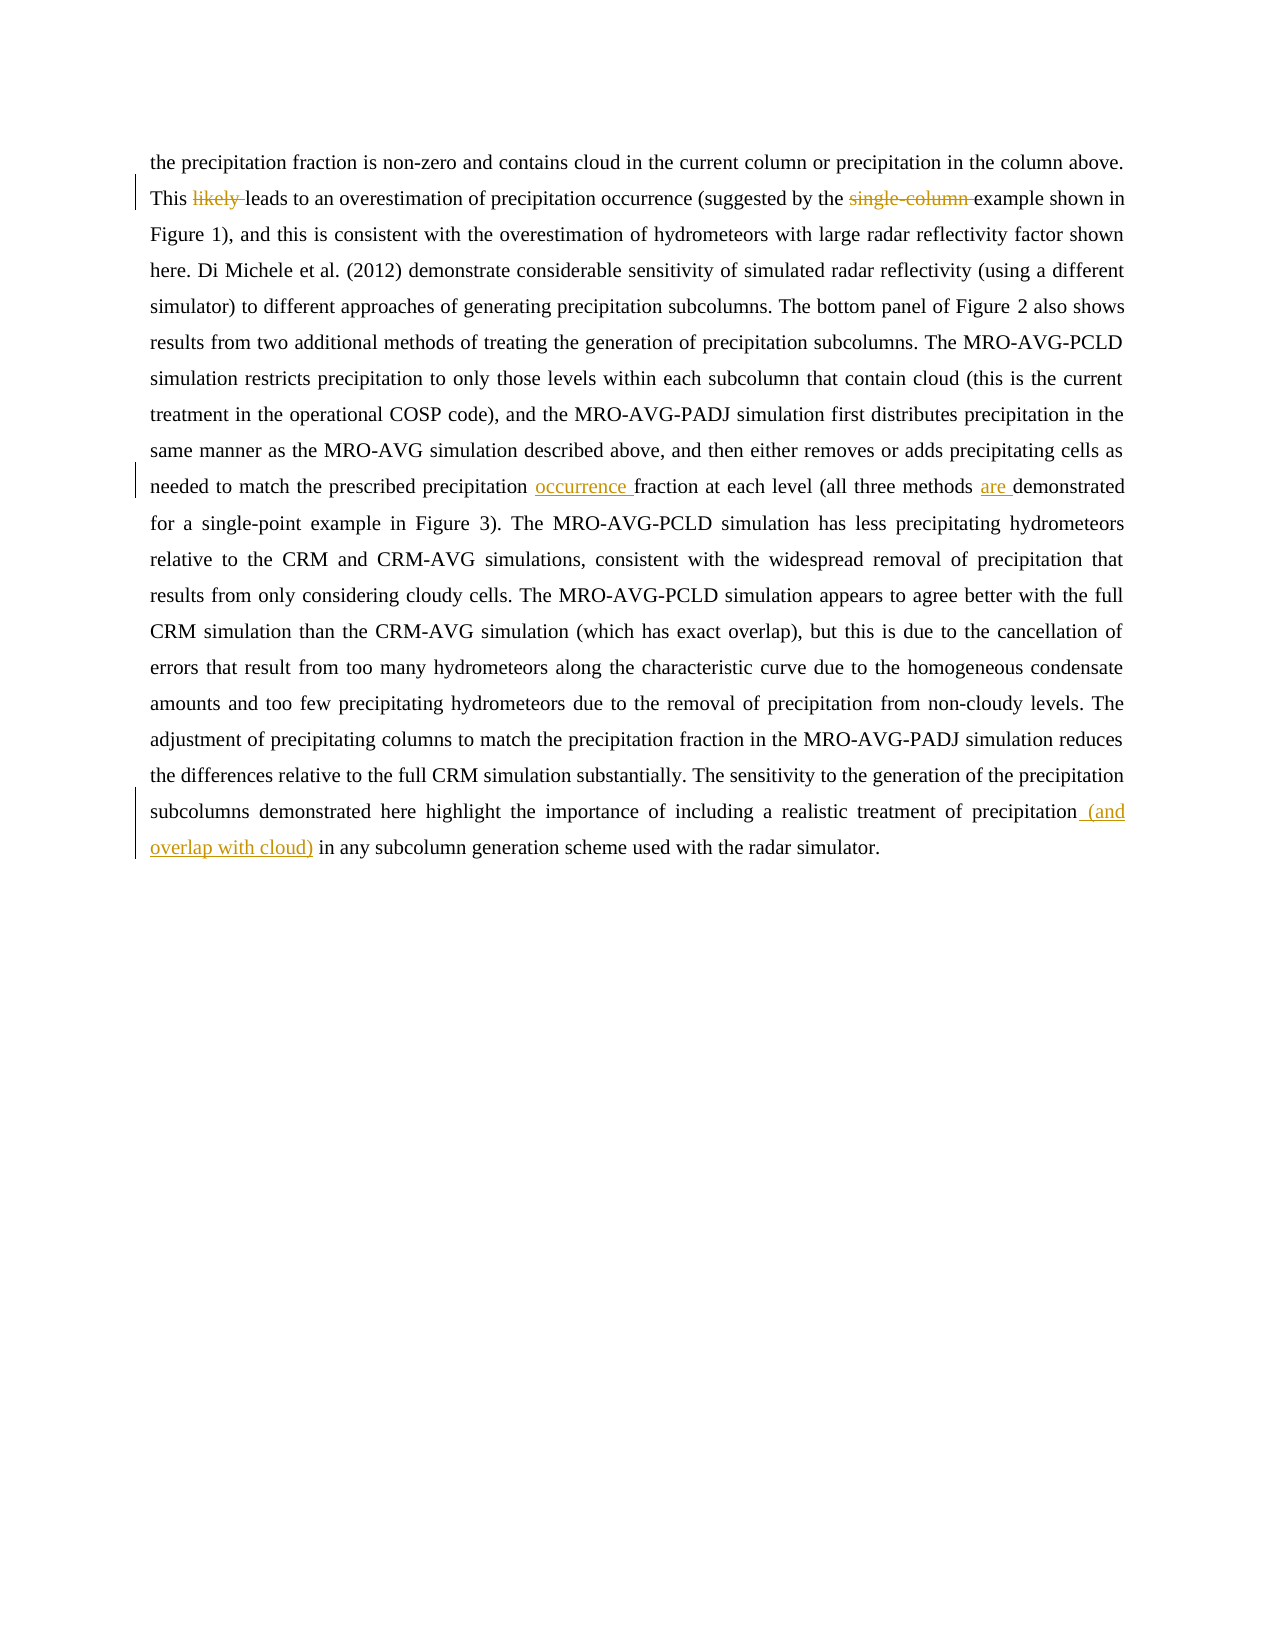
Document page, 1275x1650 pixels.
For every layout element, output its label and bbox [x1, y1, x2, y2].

text [150, 150, 1125, 859]
